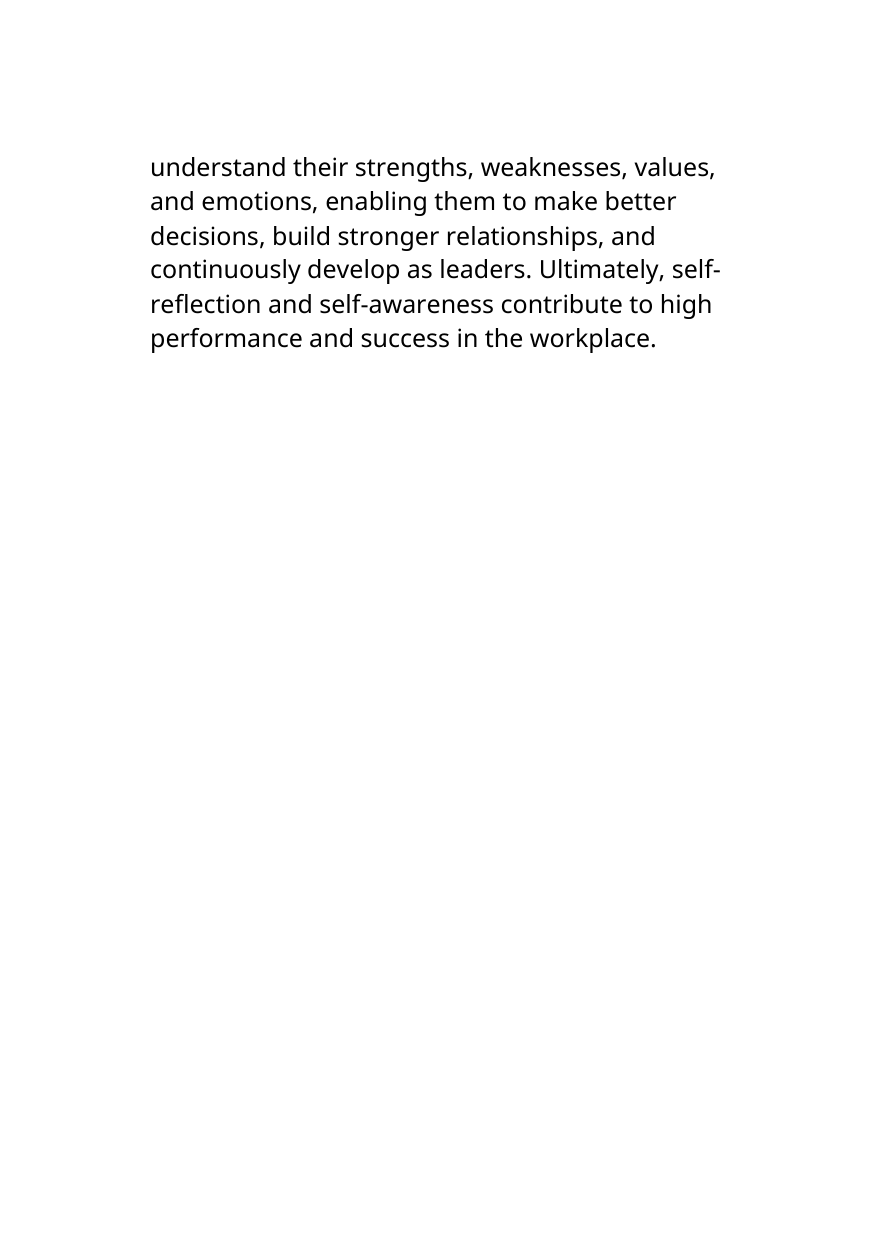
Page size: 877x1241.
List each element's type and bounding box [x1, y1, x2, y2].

text [150, 150, 727, 354]
